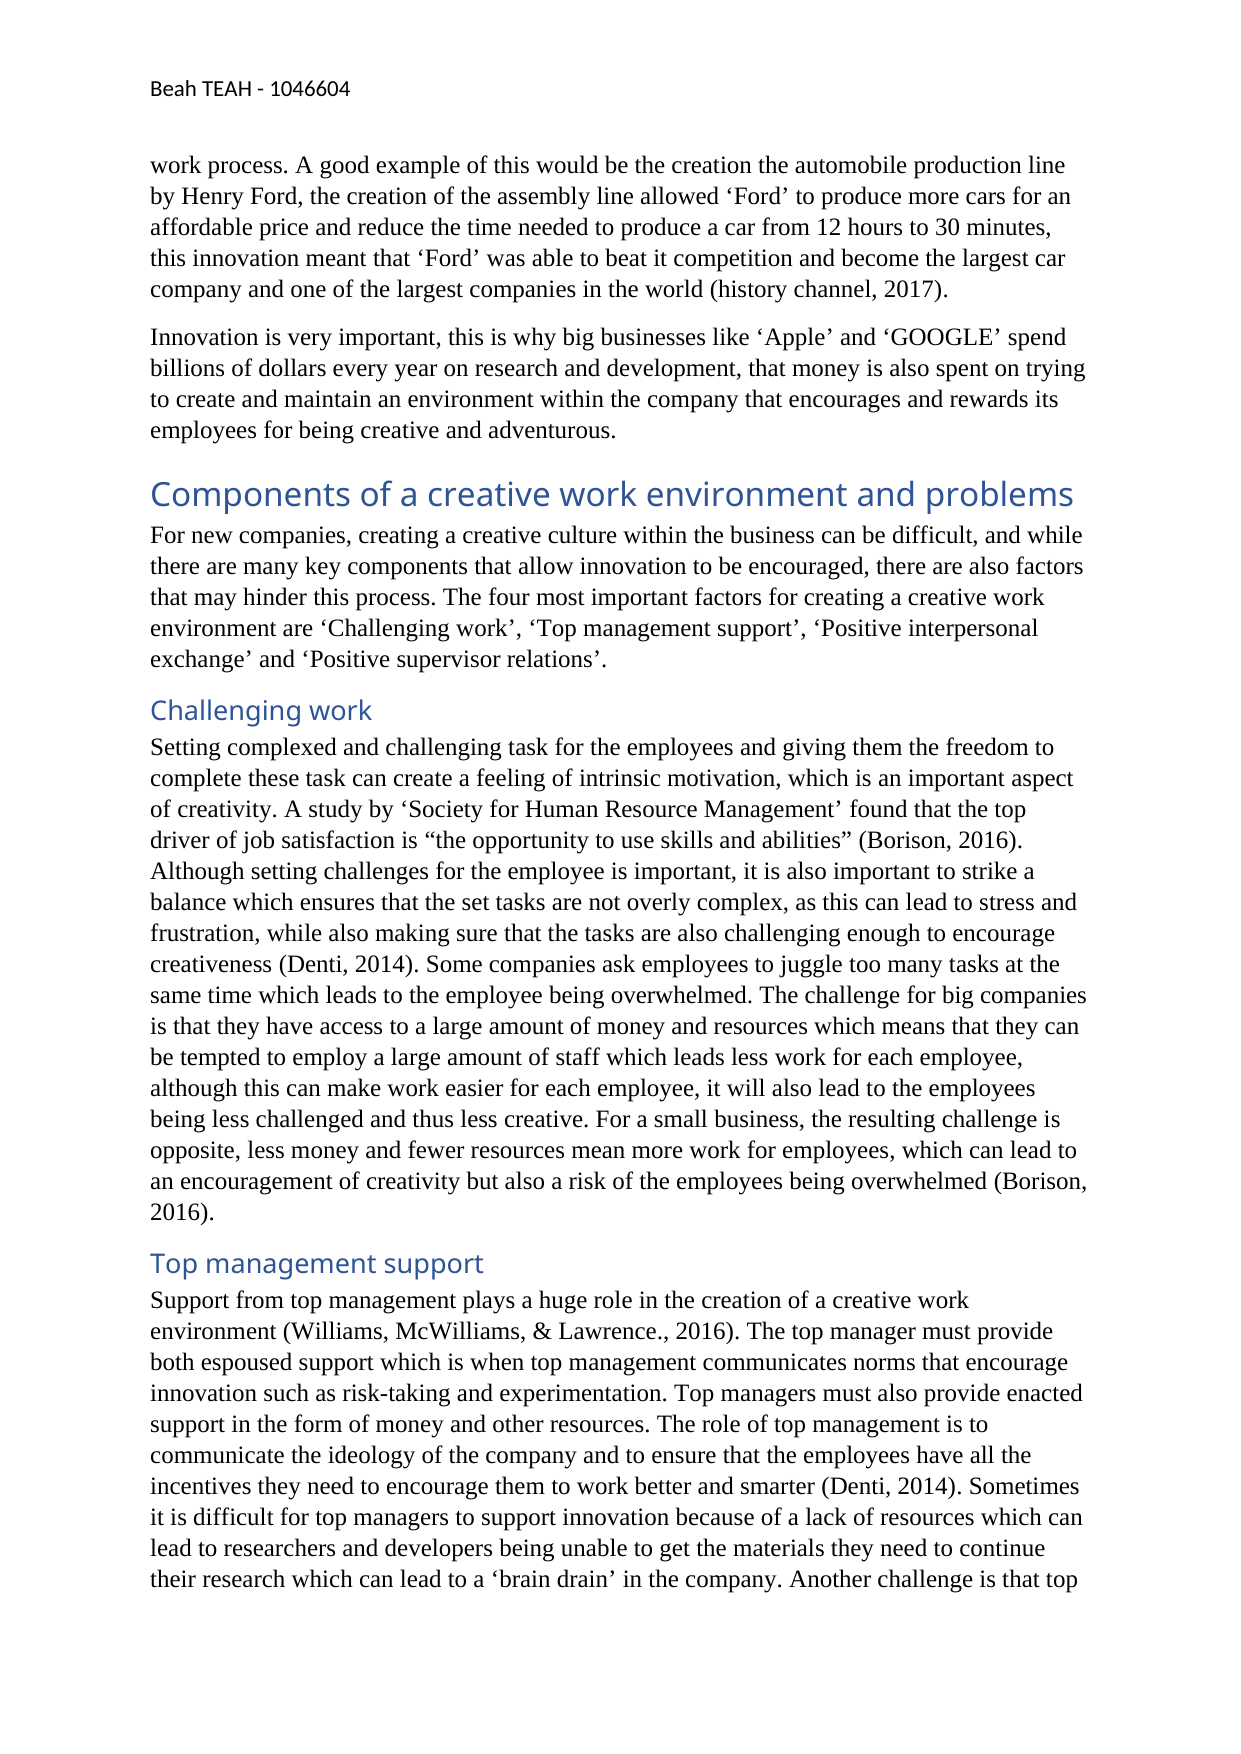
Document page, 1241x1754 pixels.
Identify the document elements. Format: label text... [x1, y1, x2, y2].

text Innovation is very important, this is why big businesses like ‘Apple’ and ‘GOOGLE’ spend billions of dollars every year on research and development, that money is also spent on trying to create and maintain an environment within the company that encourages and rewards its employees for being creative and adventurous. [150, 322, 1090, 444]
text For new companies, creating a creative culture within the business can be difficult, and while there are many key components that allow innovation to be encouraged, there are also factors that may hinder this process. The four most important factors for creating a creative work environment are ‘Challenging work’, ‘Top management support’, ‘Positive interpersonal exchange’ and ‘Positive supervisor relations’. [150, 520, 1090, 673]
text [150, 1285, 1090, 1593]
text Setting complexed and challenging task for the employees and giving them the freedom to complete these task can create a feeling of intrinsic motivation, which is an important aspect of creativity. A study by ‘Society for Human Resource Management’ found that the top driver of job satisfaction is “the opportunity to use skills and abilities” . Although setting challenges for the employee is important, it is also important to strike a balance which ensures that the set tasks are not overly complex, as this can lead to stress and frustration, while also making sure that the tasks are also challenging enough to encourage creativeness . Some companies ask employees to juggle too many tasks at the same time which leads to the employee being overwhelmed. The challenge for big companies is that they have access to a large amount of money and resources which means that they can be tempted to employ a large amount of staff which leads less work for each employee, although this can make work easier for each employee, it will also lead to the employees being less challenged and thus less creative. For a small business, the resulting challenge is opposite, less money and fewer resources mean more work for employees, which can lead to an encouragement of creativity but also a risk of the employees being overwhelmed. [150, 732, 1090, 1226]
subtitle Challenging work [150, 692, 1090, 729]
subtitle Components of a creative work environment and problems [150, 471, 1090, 516]
subtitle Top management support [150, 1245, 1090, 1282]
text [150, 150, 1090, 303]
